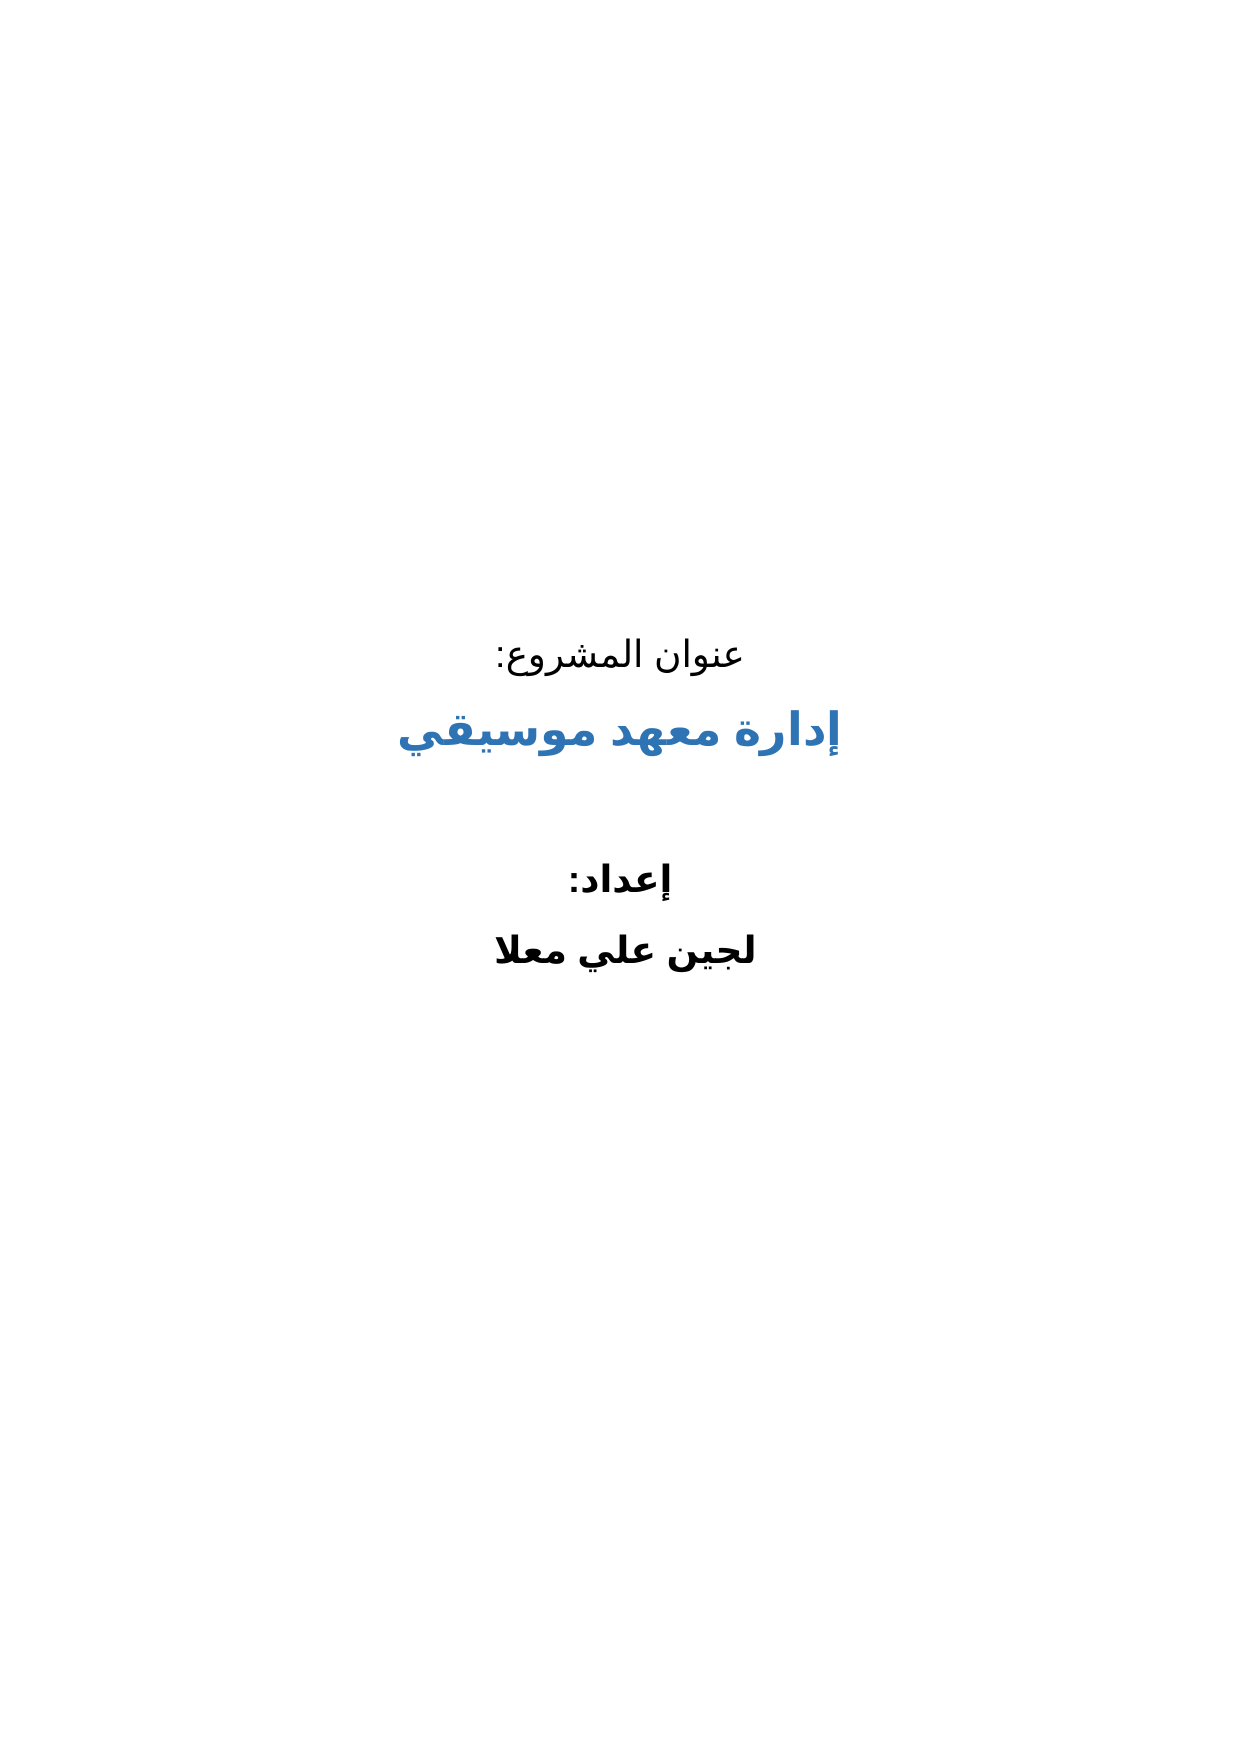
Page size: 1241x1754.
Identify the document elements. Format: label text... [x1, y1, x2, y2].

text لجين علي معلا [187, 928, 1053, 971]
text إدارة معهد موسيقي [187, 703, 1053, 756]
text إعداد: [187, 858, 1053, 901]
text عنوان المشروع: [187, 632, 1053, 676]
